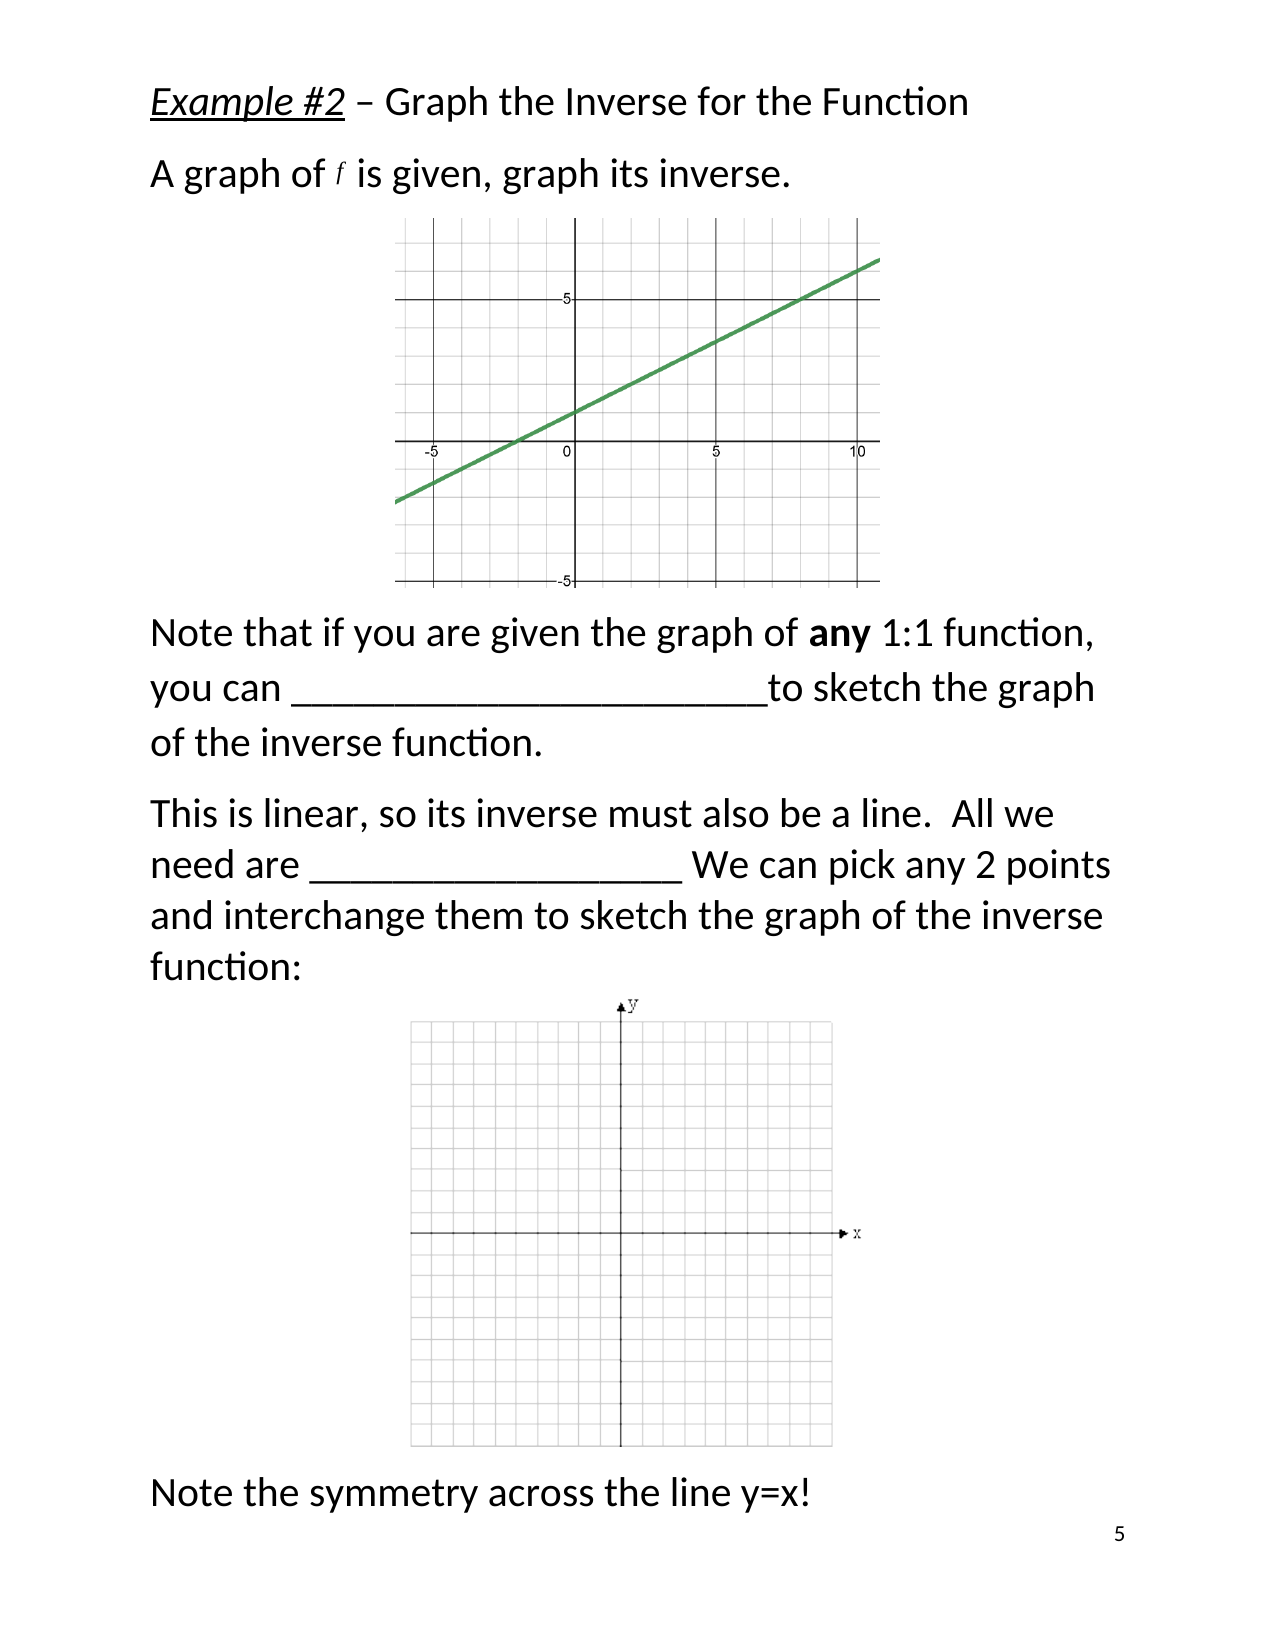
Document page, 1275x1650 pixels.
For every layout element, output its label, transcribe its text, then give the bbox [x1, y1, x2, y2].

picture [395, 218, 880, 588]
picture [409, 990, 866, 1447]
text Note that if you are given the graph of any 1:1 function, you can _______________________to sketch the graph of the inverse function. [150, 606, 1125, 767]
text This is linear, so its inverse must also be a line. All we need are __________________ We can pick any 2 points and interchange them to sketch the graph of the inverse function: [150, 787, 1125, 991]
text Example #2 – Graph the Inverse for the Function [150, 75, 1125, 126]
text Note the symmetry across the line y=x! [150, 1466, 1125, 1516]
text A graph of is given, graph its inverse. [150, 147, 1125, 197]
